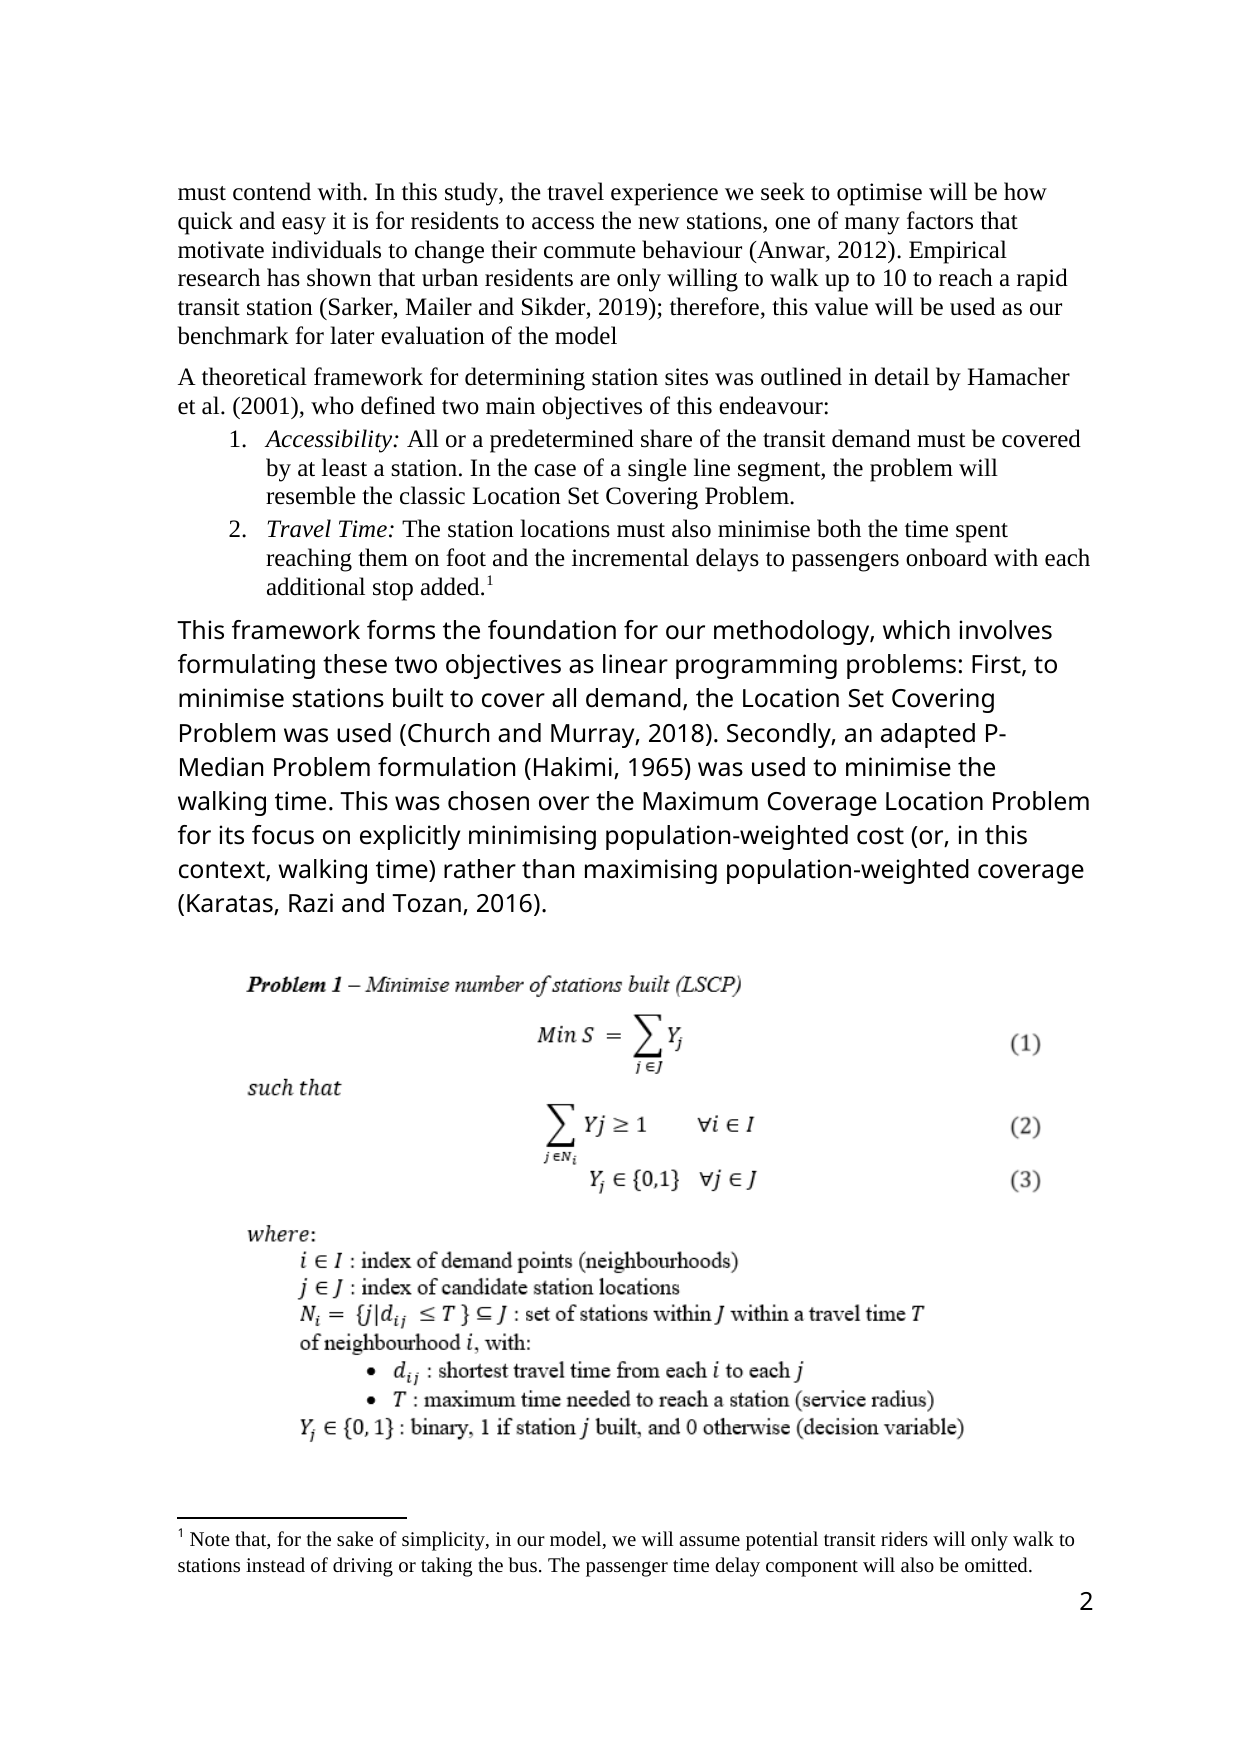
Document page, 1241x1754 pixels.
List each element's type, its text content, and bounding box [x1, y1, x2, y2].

text A theoretical framework for determining station sites was outlined in detail by Hamacher et al. (2001), who defined two main objectives of this endeavour: [177, 362, 1093, 420]
list Travel Time: The station locations must also minimise both the time spent reaching them on foot and the incremental delays to passengers onboard with each additional stop added. [228, 514, 1093, 601]
text This framework forms the foundation for our methodology, which involves formulating these two objectives as linear programming problems: First, to minimise stations built to cover all demand, the Location Set Covering Problem was used (Church and Murray, 2018). Secondly, an adapted P-Median Problem formulation (Hakimi, 1965) was used to minimise the walking time. This was chosen over the Maximum Coverage Location Problem for its focus on explicitly minimising population-weighted cost (or, in this context, walking time) rather than maximising population-weighted coverage (Karatas, Razi and Tozan, 2016). [177, 613, 1093, 919]
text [177, 177, 1093, 350]
picture [222, 966, 1094, 1458]
list Accessibility: All or a predetermined share of the transit demand must be covered by at least a station. In the case of a single line segment, the problem will resemble the classic Location Set Covering Problem. [228, 424, 1093, 510]
